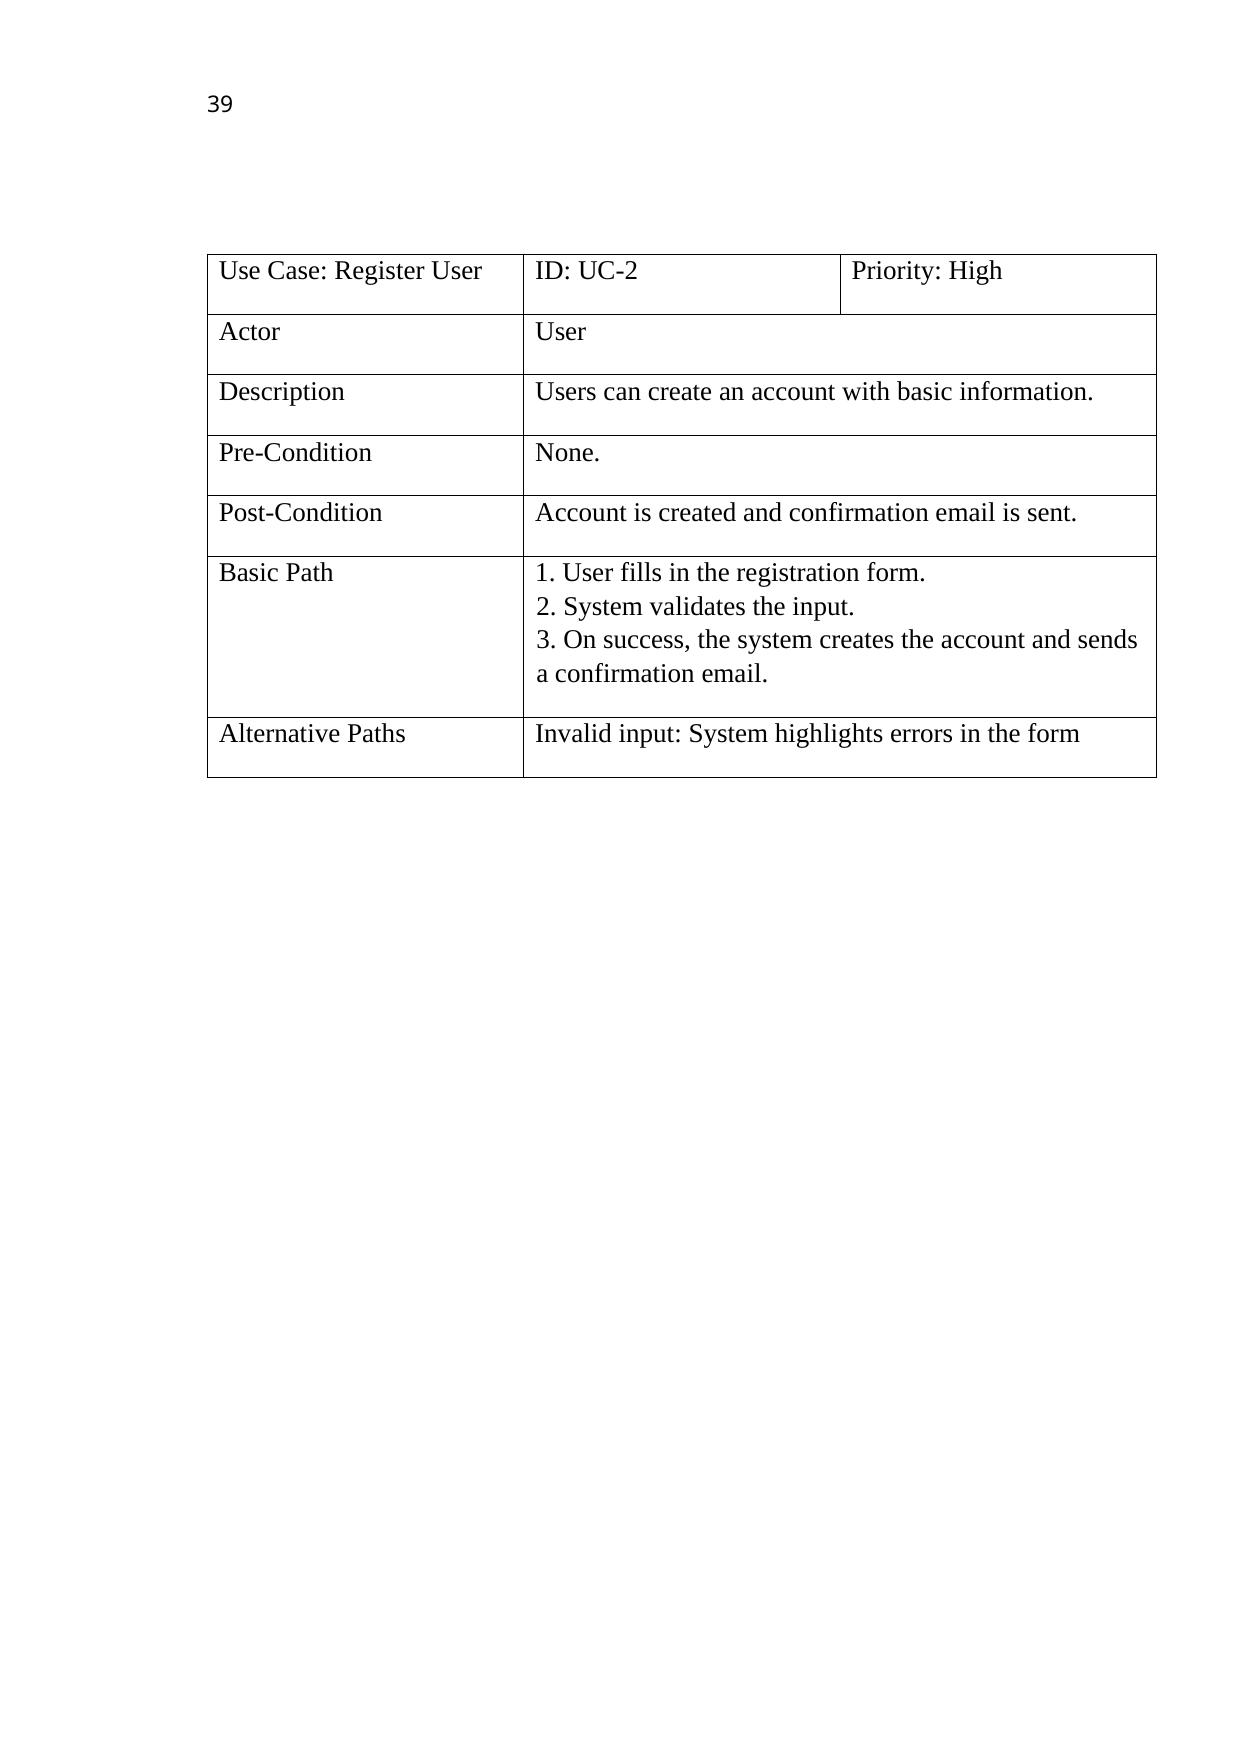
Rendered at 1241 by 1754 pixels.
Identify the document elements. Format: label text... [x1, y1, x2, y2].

table_header Use Case: Register User [208, 255, 523, 314]
table_cell Pre-Condition [208, 436, 523, 495]
table_cell User [524, 315, 1156, 374]
table_cell Actor [208, 315, 523, 374]
table_cell Post-Condition [208, 496, 523, 556]
table_cell None. [524, 436, 1156, 495]
table_cell Invalid input: System highlights errors in the form [524, 718, 1156, 777]
table_cell Basic Path [208, 557, 523, 717]
table_cell 1. User fills in the registration form. 2. System validates the input. 3. On success, the system creates the account and sends a confirmation email. [524, 557, 1156, 717]
table_cell Alternative Paths [208, 718, 523, 777]
table_header ID: UC-2 [524, 255, 840, 314]
table_header Priority: High [841, 255, 1156, 314]
table_cell Users can create an account with basic information. [524, 375, 1156, 435]
table_cell Account is created and confirmation email is sent. [524, 496, 1156, 556]
table_cell Description [208, 375, 523, 435]
